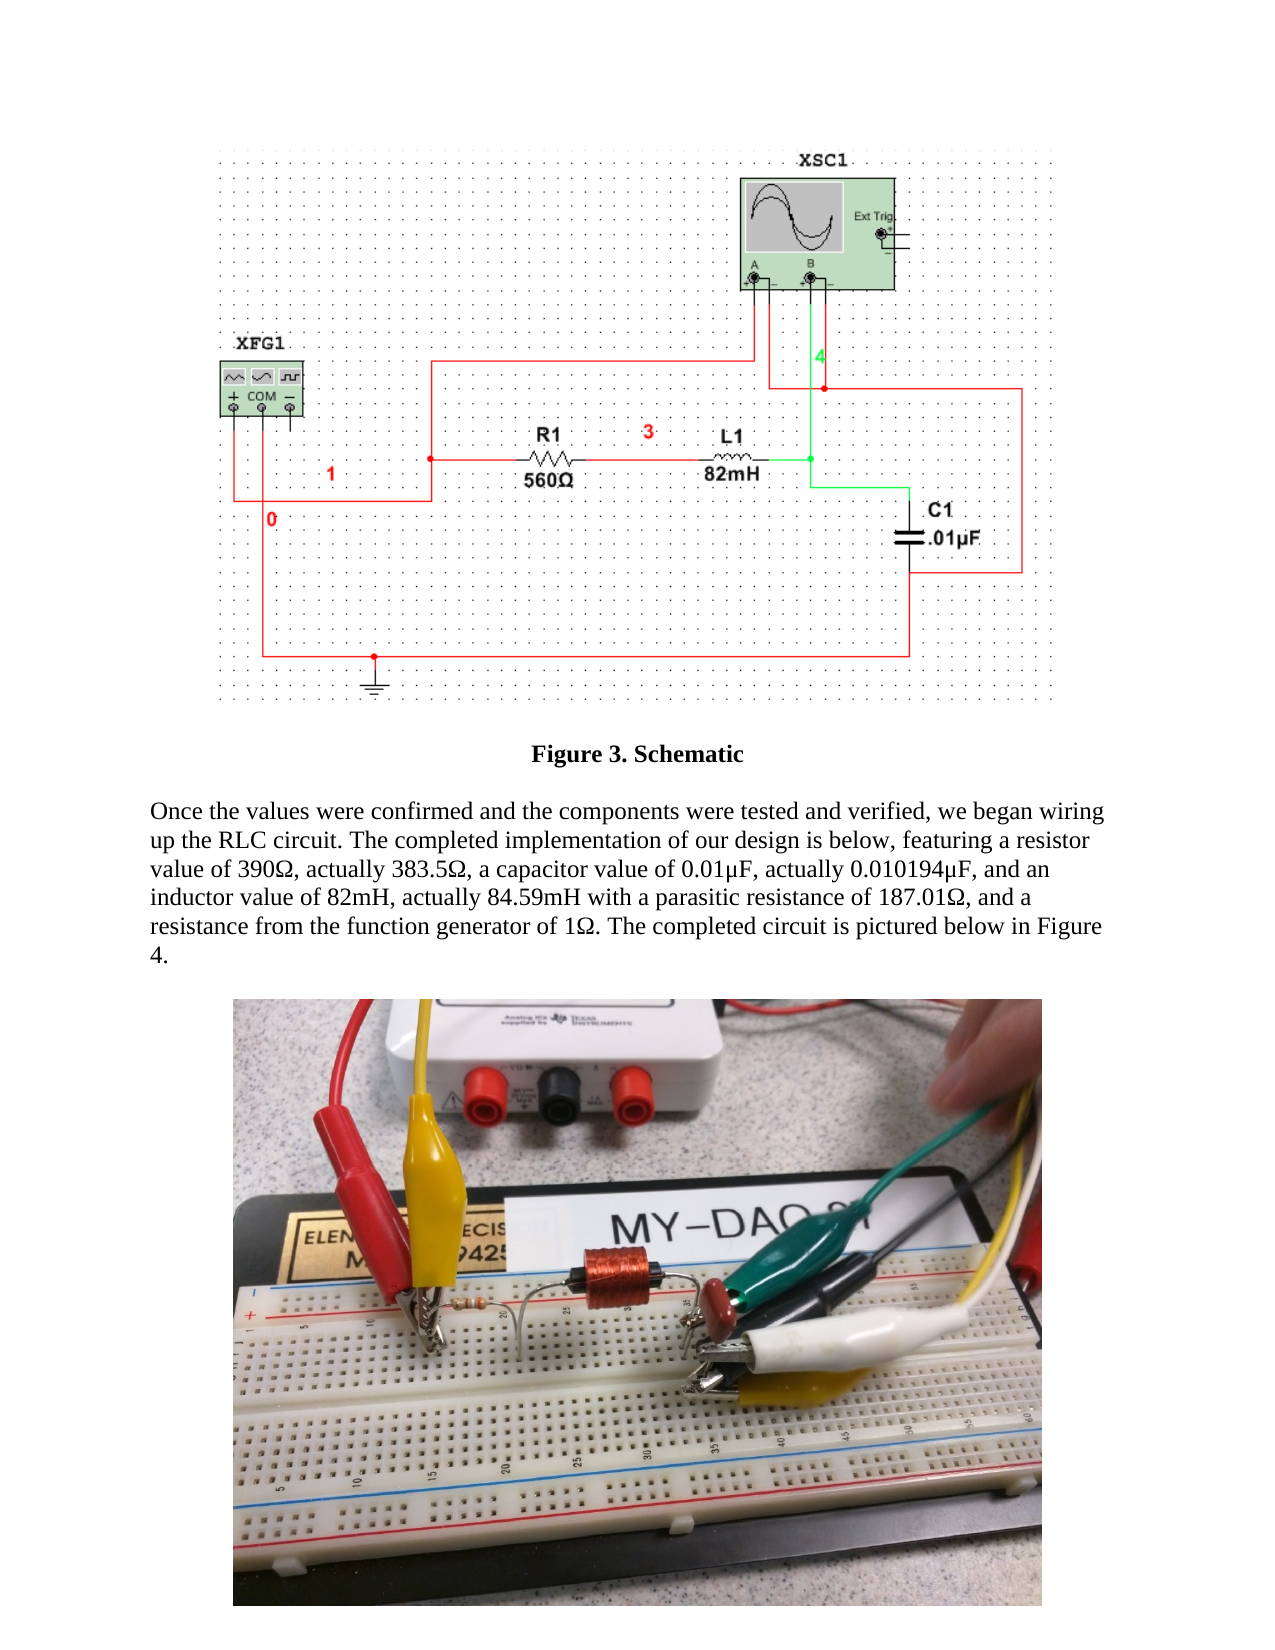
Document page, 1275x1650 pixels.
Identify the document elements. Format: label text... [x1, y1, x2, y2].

text Once the values were confirmed and the components were tested and verified, we began wiring up the RLC circuit. The completed implementation of our design is below, featuring a resistor value of 390Ω, actually 383.5Ω, a capacitor value of 0.01μF, actually 0.010194μF, and an inductor value of 82mH, actually 84.59mH with a parasitic resistance of 187.01Ω, and a resistance from the function generator of 1Ω. The completed circuit is pictured below in Figure 4. [150, 796, 1125, 969]
picture [211, 150, 1064, 710]
picture [233, 999, 1042, 1606]
